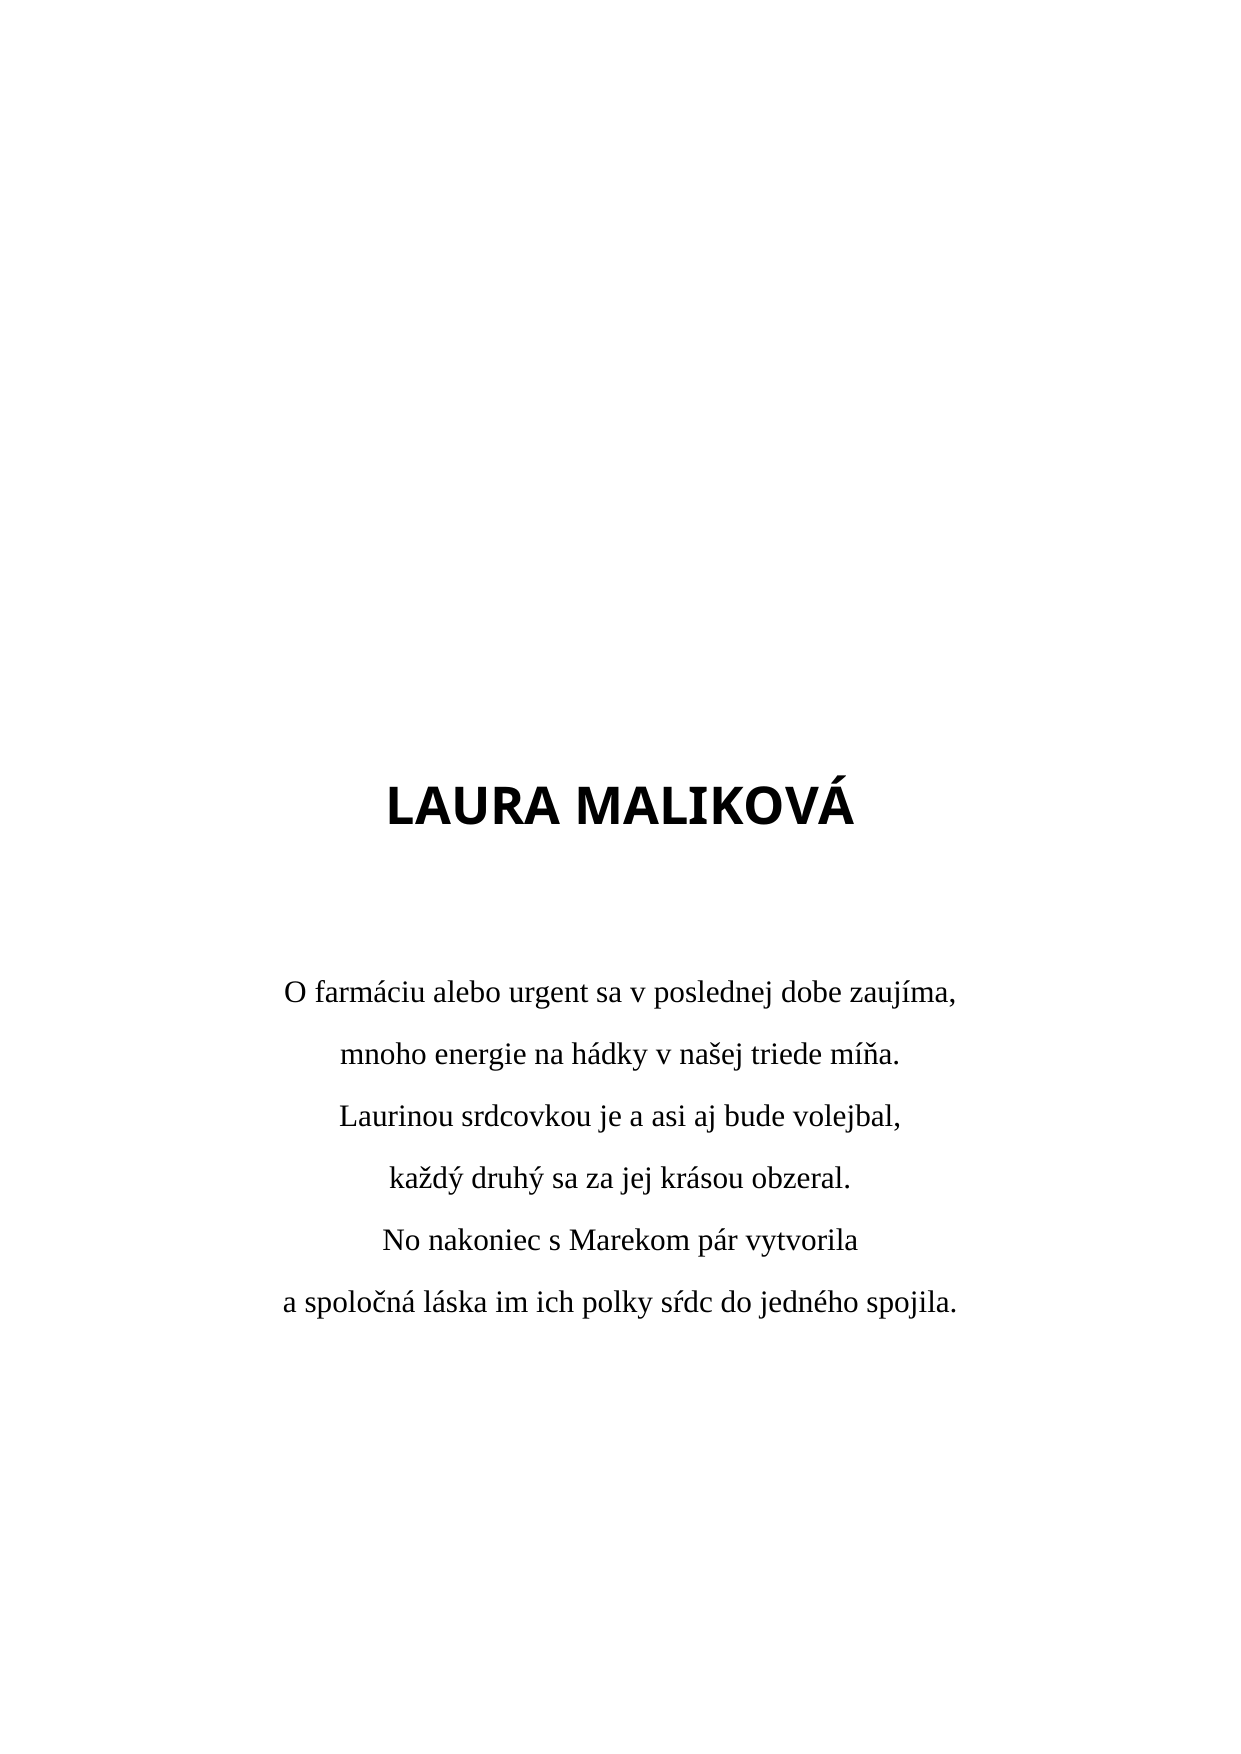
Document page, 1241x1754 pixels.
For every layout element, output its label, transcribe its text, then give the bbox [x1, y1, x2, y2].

text každý druhý sa za jej krásou obzeral. [148, 1159, 1093, 1195]
text mnoho energie na hádky v našej triede míňa. [148, 1035, 1093, 1071]
text LAURA MALIKOVÁ [148, 768, 1093, 839]
text O farmáciu alebo urgent sa v poslednej dobe zaujíma, [148, 973, 1093, 1009]
text Laurinou srdcovkou je a asi aj bude volejbal, [148, 1097, 1093, 1133]
text No nakoniec s Marekom pár vytvorila [148, 1222, 1093, 1257]
text a spoločná láska im ich polky sŕdc do jedného spojila. [148, 1284, 1093, 1319]
